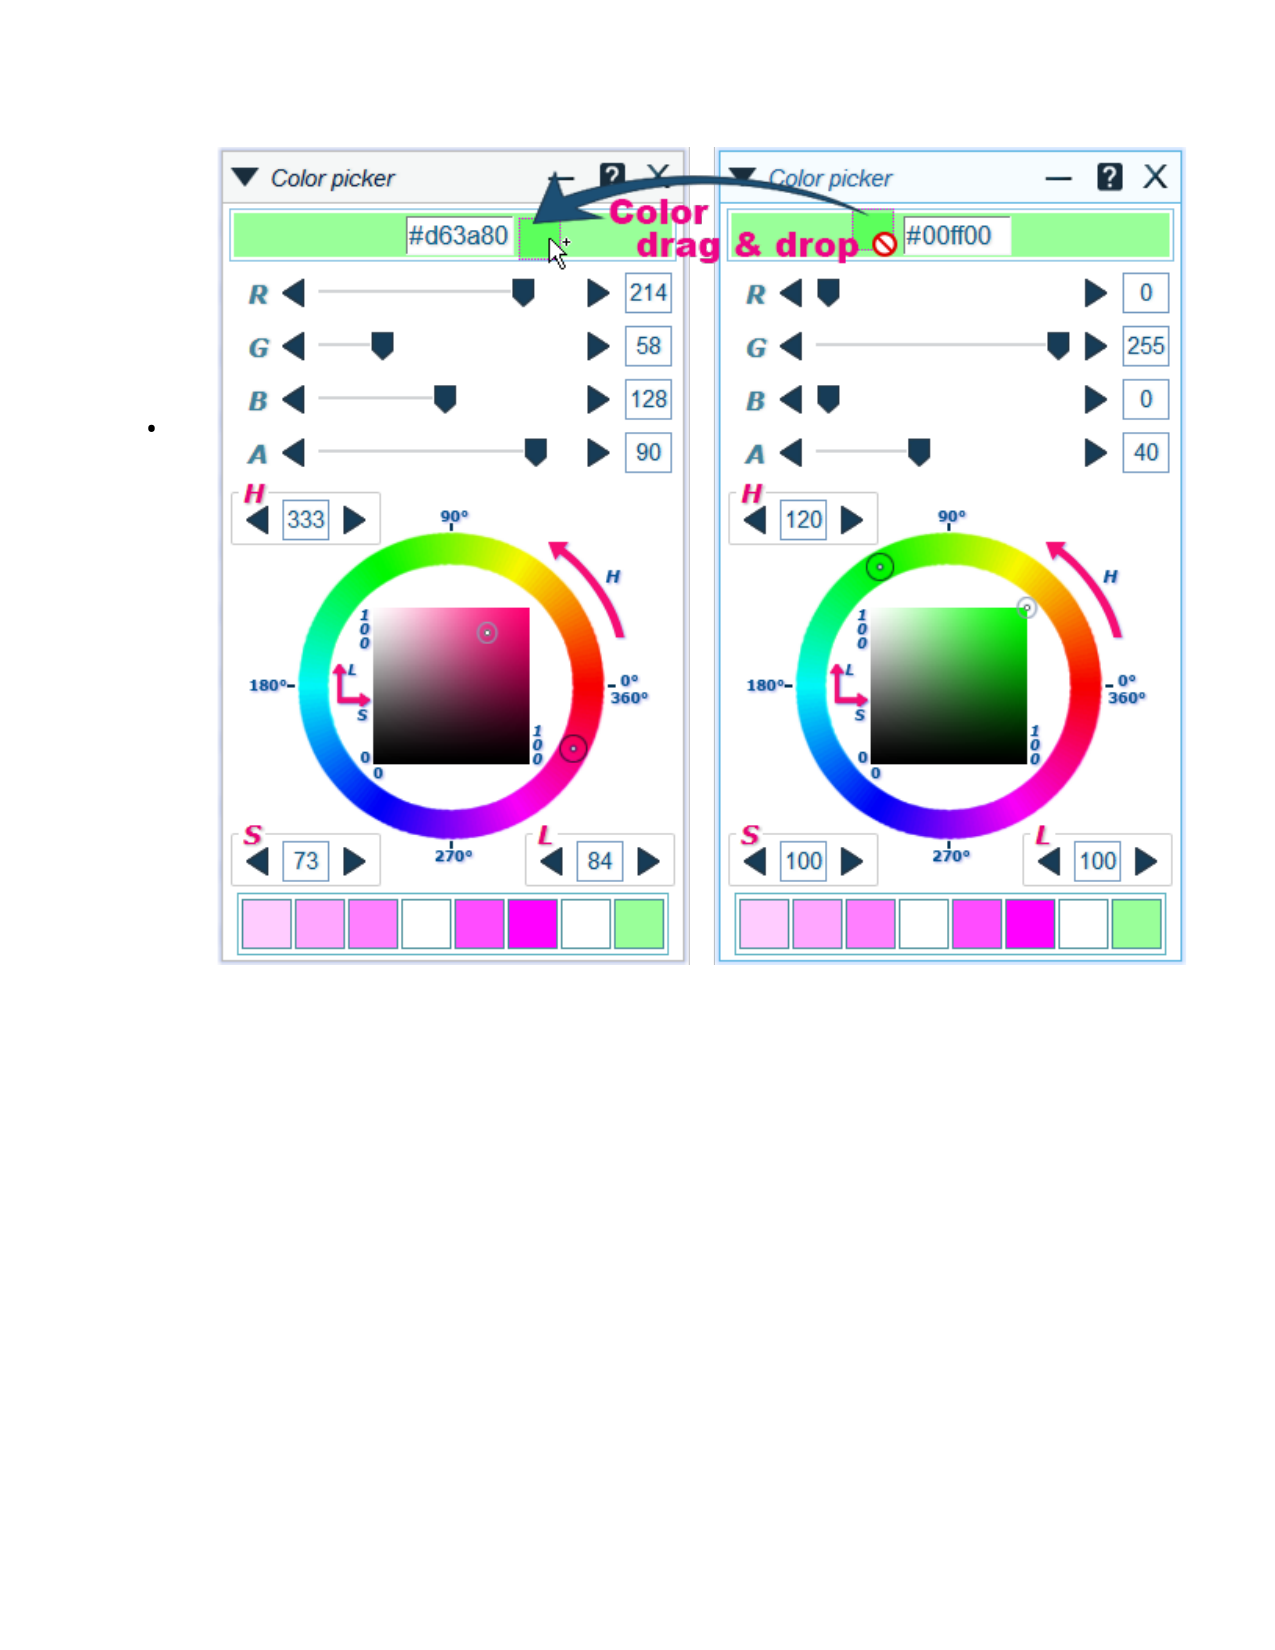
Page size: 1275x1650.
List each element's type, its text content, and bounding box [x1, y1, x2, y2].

picture [217, 147, 1187, 965]
text • [112, 408, 217, 448]
